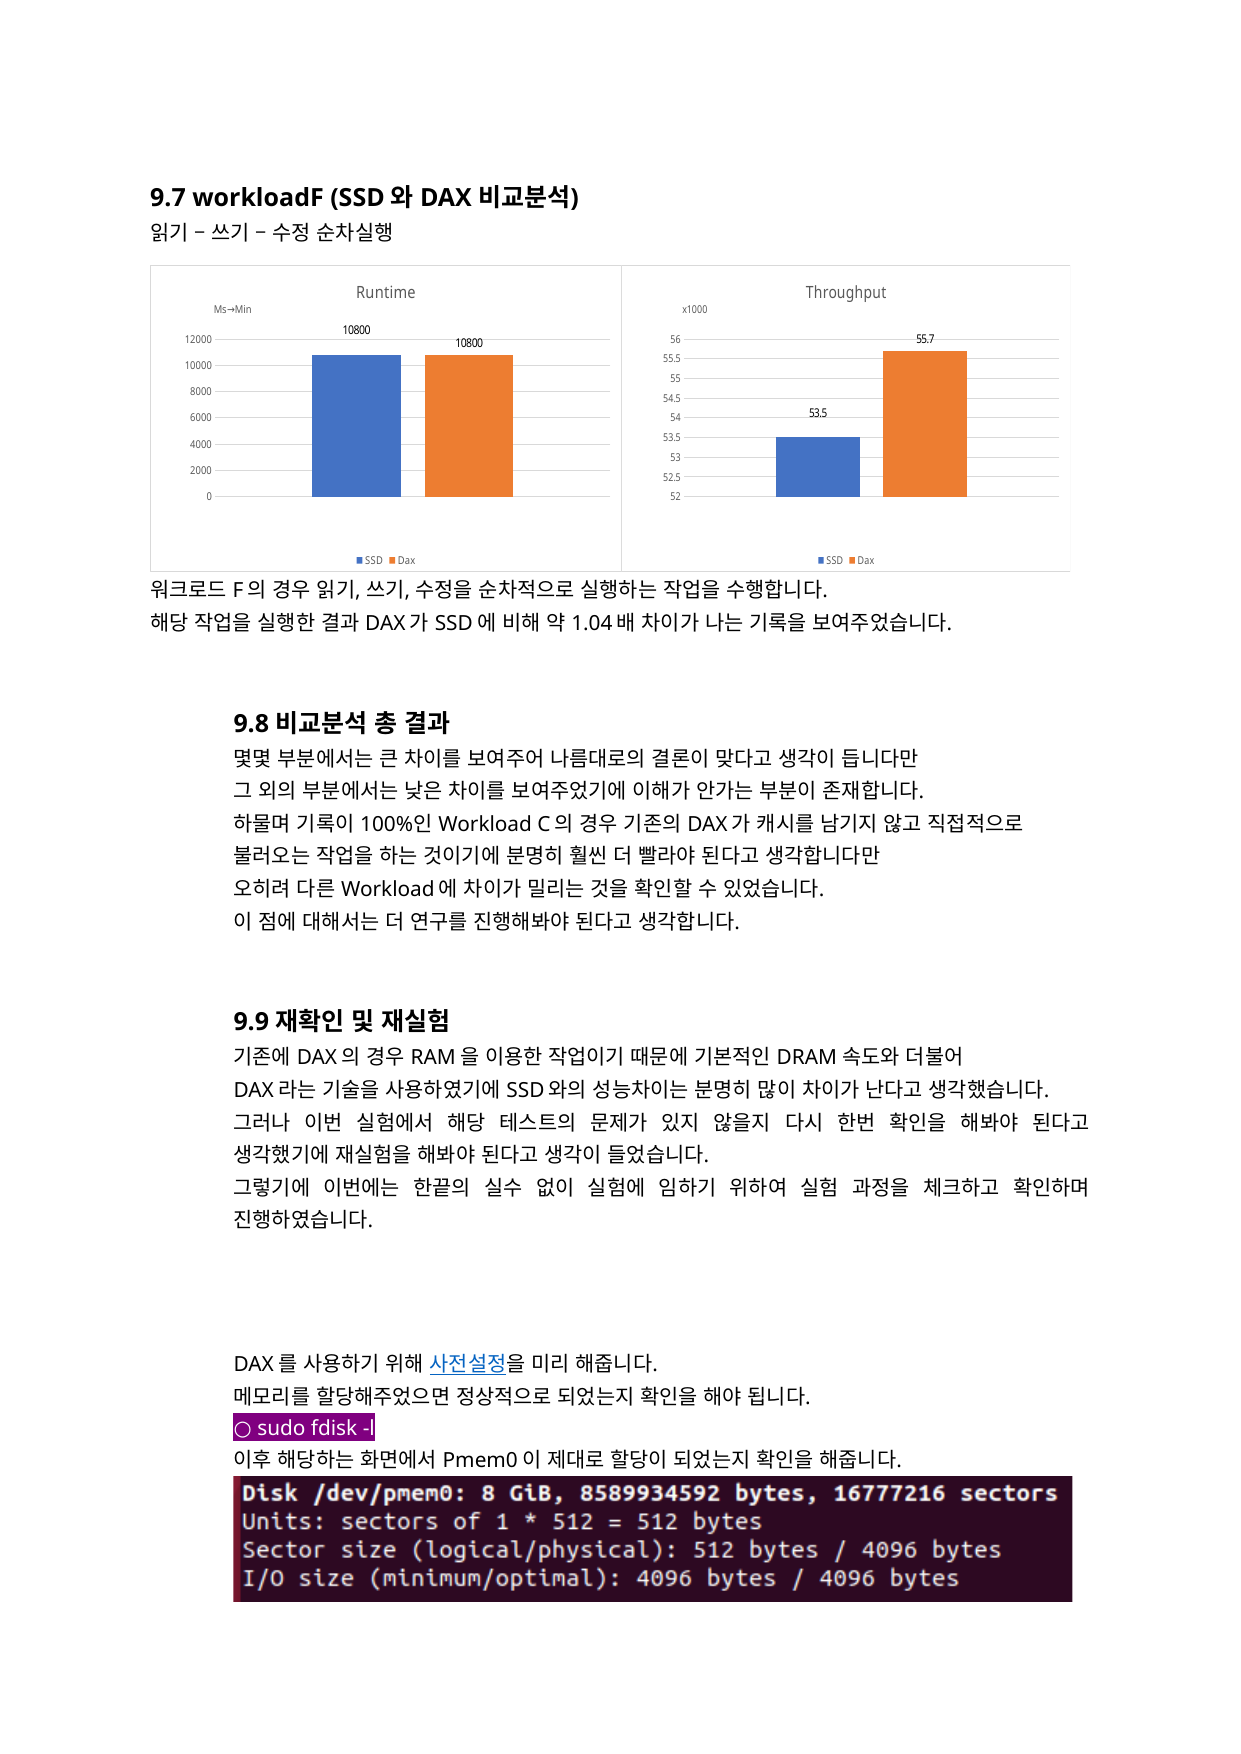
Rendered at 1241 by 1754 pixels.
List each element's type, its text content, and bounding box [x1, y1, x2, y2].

subtitle 9.7 workloadF (SSD와 DAX 비교분석) 읽기 – 쓰기 – 수정 순차실행 [150, 177, 1090, 246]
text 워크로드 F의 경우 읽기, 쓰기, 수정을 순차적으로 실행하는 작업을 수행합니다. 해당 작업을 실행한 결과 DAX가 SSD에 비해 약 1.04배 차이가 나는 기록을 보여주었습니다. [150, 265, 1090, 637]
picture [233, 1476, 1073, 1602]
subtitle 9.8 비교분석 총 결과 몇몇 부분에서는 큰 차이를 보여주어 나름대로의 결론이 맞다고 생각이 듭니다만 그 외의 부분에서는 낮은 차이를 보여주었기에 이해가 안가는 부분이 존재합니다. 하물며 기록이 100%인 Workload C의 경우 기존의 DAX가 캐시를 남기지 않고 직접적으로 불러오는 작업을 하는 것이기에 분명히 훨씬 더 빨라야 된다고 생각합니다만 오히려 다른 Workload에 차이가 밀리는 것을 확인할 수 있었습니다. 이 점에 대해서는 더 연구를 진행해봐야 된다고 생각합니다. [233, 703, 1090, 935]
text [233, 1348, 1090, 1601]
subtitle 9.9 재확인 및 재실험 기존에 DAX의 경우 RAM을 이용한 작업이기 때문에 기본적인 DRAM 속도와 더불어 DAX라는 기술을 사용하였기에 SSD와의 성능차이는 분명히 많이 차이가 난다고 생각했습니다. 그러나 이번 실험에서 해당 테스트의 문제가 있지 않을지 다시 한번 확인을 해봐야 된다고 생각했기에 재실험을 해봐야 된다고 생각이 들었습니다. 그렇기에 이번에는 한끝의 실수 없이 실험에 임하기 위하여 실험 과정을 체크하고 확인하며 진행하였습니다. [233, 1002, 1090, 1234]
